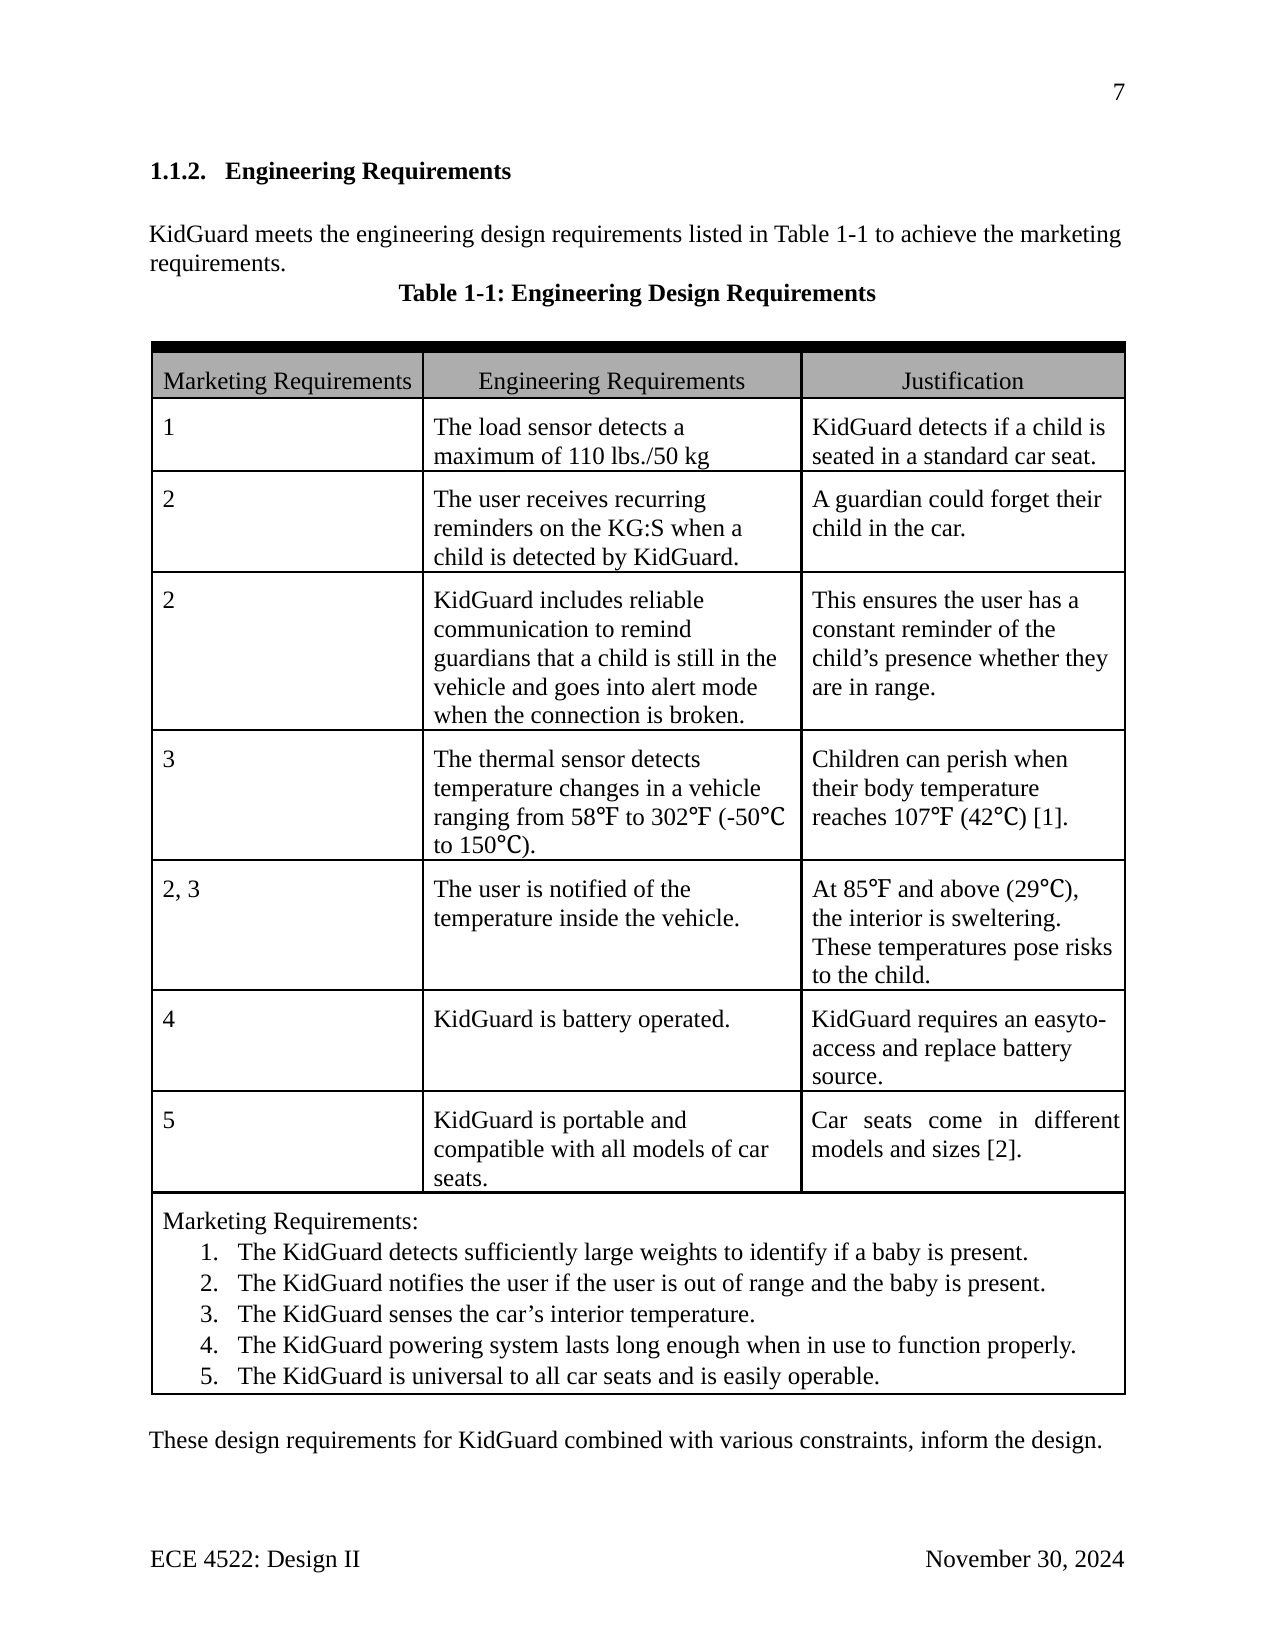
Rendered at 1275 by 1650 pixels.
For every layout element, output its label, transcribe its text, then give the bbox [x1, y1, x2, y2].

table_cell At 85℉ and above (29℃), the interior is sweltering. These temperatures pose risks to the child. [803, 861, 1124, 989]
table_cell A guardian could forget their child in the car. [803, 472, 1124, 571]
subtitle Table 1-1: Engineering Design Requirements [150, 278, 1124, 307]
table_cell The load sensor detects a maximum of 110 lbs./50 kg [424, 399, 800, 469]
table_cell This ensures the user has a constant reminder of the child’s presence whether they are in range. [803, 573, 1124, 729]
table_cell KidGuard detects if a child is seated in a standard car seat. [803, 399, 1124, 469]
text 1.1.2. Engineering Requirements [150, 156, 1124, 185]
text KidGuard meets the engineering design requirements listed in Table 1-1 to achieve the marketing requirements. [148, 219, 1124, 277]
table_cell The user receives recurring reminders on the KG:S when a child is detected by KidGuard. [424, 472, 800, 571]
table_cell 5 [153, 1092, 422, 1191]
table_cell Car seats come in different models and sizes [2]. [803, 1092, 1124, 1191]
table_cell 2 [153, 573, 422, 729]
table_cell 3 [153, 731, 422, 859]
table_cell Marketing Requirements: The KidGuard detects sufficiently large weights to identify if a baby is present. The KidGuard notifies the user if the user is out of range and the baby is present. The KidGuard senses the car’s interior temperature. The KidGuard powering system lasts long enough when in use to function properly. The KidGuard is universal to all car seats and is easily operable. [153, 1194, 1124, 1392]
table_cell Children can perish when their body temperature reaches 107℉ (42℃) [1]. [803, 731, 1124, 859]
text These design requirements for KidGuard combined with various constraints, inform the design. [148, 1426, 1124, 1454]
table_cell KidGuard requires an easyto-access and replace battery source. [803, 991, 1124, 1090]
table_cell 4 [153, 991, 422, 1090]
table_header Justification [803, 353, 1124, 397]
table_cell KidGuard includes reliable communication to remind guardians that a child is still in the vehicle and goes into alert mode when the connection is broken. [424, 573, 800, 729]
table_cell KidGuard is portable and compatible with all models of car seats. [424, 1092, 800, 1191]
table_cell The user is notified of the temperature inside the vehicle. [424, 861, 800, 989]
table_cell 1 [153, 399, 422, 469]
table_cell 2 [153, 472, 422, 571]
table_header Engineering Requirements [424, 353, 800, 397]
table_cell KidGuard is battery operated. [424, 991, 800, 1090]
table_cell 2, 3 [153, 861, 422, 989]
table_cell The thermal sensor detects temperature changes in a vehicle ranging from 58℉ to 302℉ (-50℃ to 150℃). [424, 731, 800, 859]
table_header Marketing Requirements [153, 353, 422, 397]
